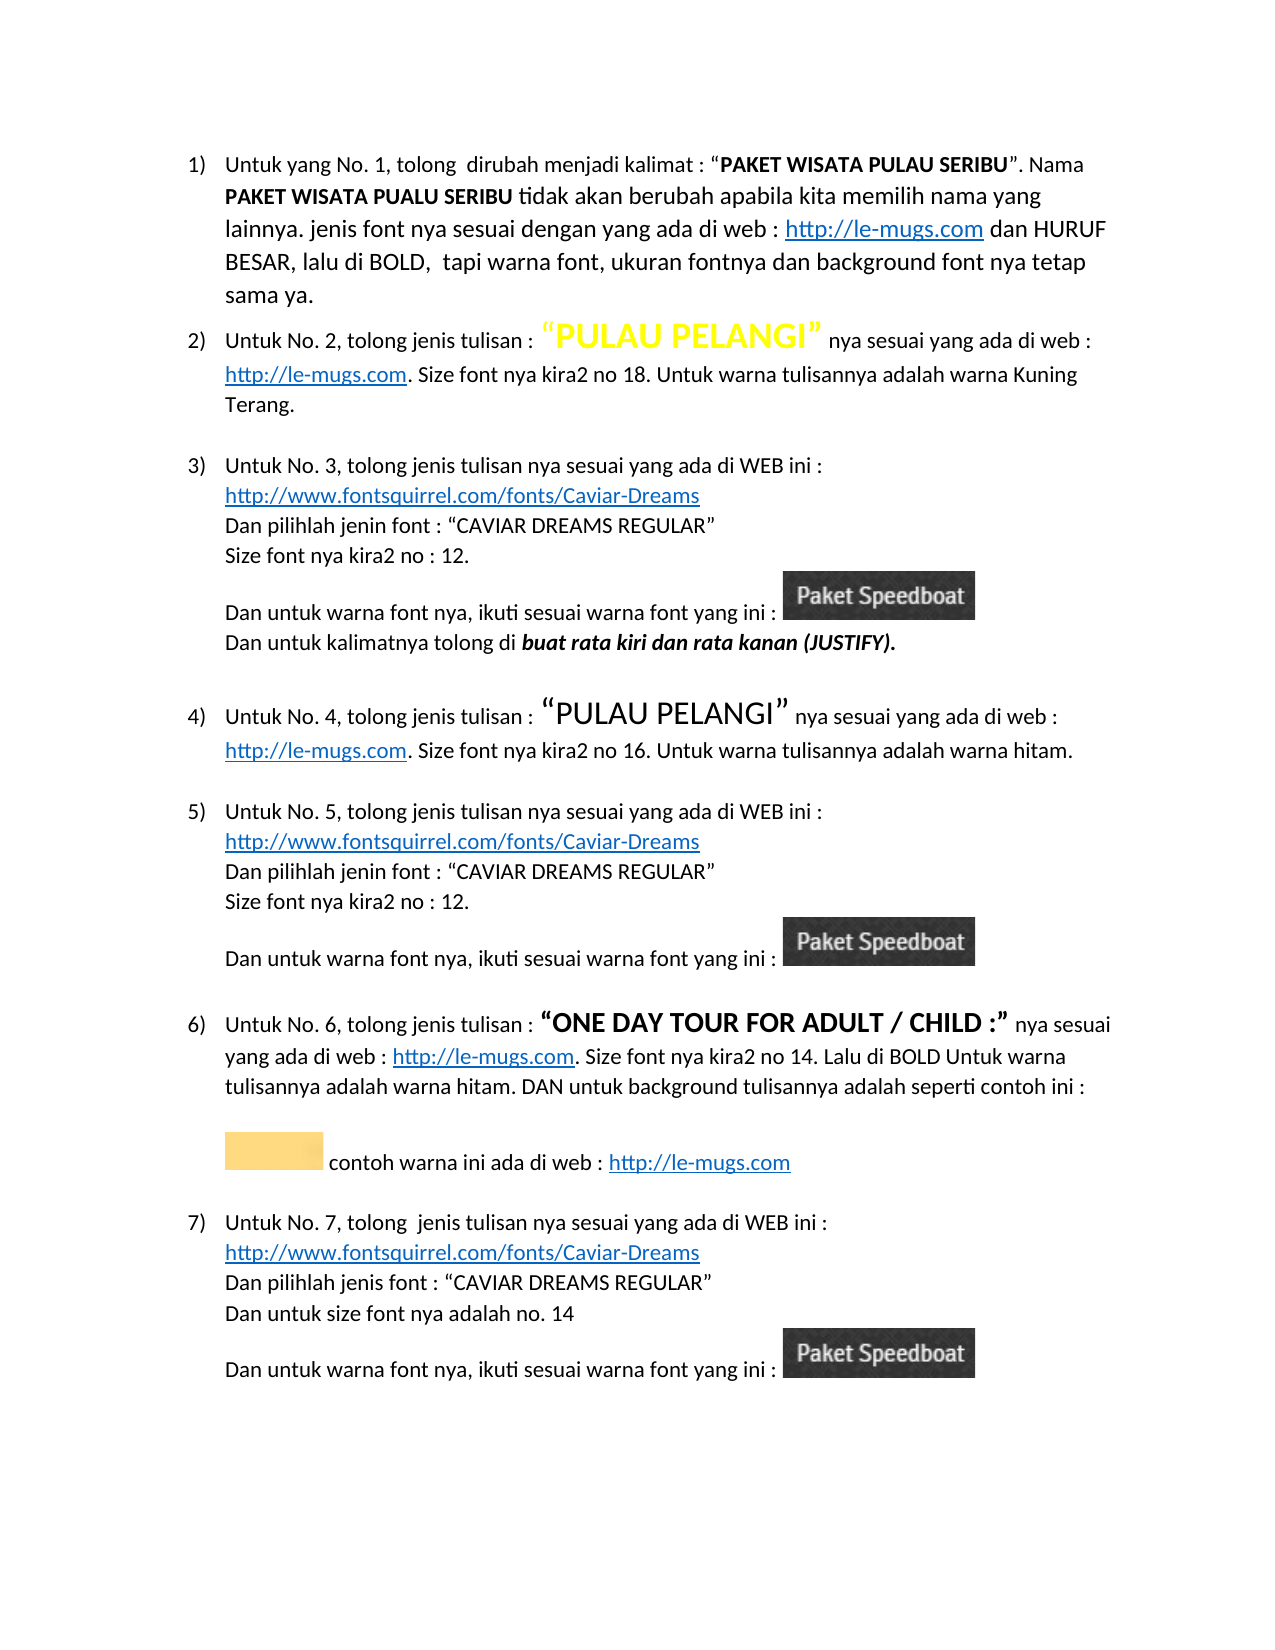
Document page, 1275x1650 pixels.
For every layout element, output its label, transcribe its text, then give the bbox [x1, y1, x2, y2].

list Dan pilihlah jenin font : “CAVIAR DREAMS REGULAR” [225, 511, 1125, 539]
list Untuk No. 7, tolong jenis tulisan nya sesuai yang ada di WEB ini : http://www.fontsquirrel.com/fonts/Caviar-Dreams [187, 1208, 1125, 1266]
list Untuk No. 2, tolong jenis tulisan : “PULAU PELANGI” nya sesuai yang ada di web : http://le-mugs.com. Size font nya kira2 no 18. Untuk warna tulisannya adalah warna Kuning Terang. [187, 312, 1125, 418]
list Untuk yang No. 1, tolong dirubah menjadi kalimat : “PAKET WISATA PULAU SERIBU”. Nama PAKET WISATA PUALU SERIBU tidak akan berubah apabila kita memilih nama yang lainnya. jenis font nya sesuai dengan yang ada di web : http://le-mugs.com dan HURUF BESAR, lalu di BOLD, tapi warna font, ukuran fontnya dan background font nya tetap sama ya. [187, 150, 1125, 310]
list Untuk No. 5, tolong jenis tulisan nya sesuai yang ada di WEB ini : http://www.fontsquirrel.com/fonts/Caviar-Dreams [187, 797, 1125, 855]
list contoh warna ini ada di web : http://le-mugs.com [225, 1133, 1125, 1176]
list Size font nya kira2 no : 12. [225, 887, 1125, 915]
list Dan pilihlah jenis font : “CAVIAR DREAMS REGULAR” [225, 1268, 1125, 1296]
list Dan untuk warna font nya, ikuti sesuai warna font yang ini : [225, 1329, 1125, 1383]
list Untuk No. 3, tolong jenis tulisan nya sesuai yang ada di WEB ini : http://www.fontsquirrel.com/fonts/Caviar-Dreams [187, 451, 1125, 509]
picture [225, 1132, 324, 1170]
list Dan pilihlah jenin font : “CAVIAR DREAMS REGULAR” [225, 857, 1125, 885]
picture [782, 571, 976, 620]
list Dan untuk warna font nya, ikuti sesuai warna font yang ini : [225, 572, 1125, 626]
picture [782, 917, 976, 966]
list Dan untuk size font nya adalah no. 14 [225, 1299, 1125, 1327]
list Dan untuk warna font nya, ikuti sesuai warna font yang ini : [225, 918, 1125, 972]
list Size font nya kira2 no : 12. [225, 541, 1125, 569]
picture [782, 1328, 976, 1378]
list Untuk No. 6, tolong jenis tulisan : “ONE DAY TOUR FOR ADULT / CHILD :” nya sesuai yang ada di web : http://le-mugs.com. Size font nya kira2 no 14. Lalu di BOLD Untuk warna tulisannya adalah warna hitam. DAN untuk background tulisannya adalah seperti contoh ini : [187, 1004, 1125, 1100]
list Dan untuk kalimatnya tolong di buat rata kiri dan rata kanan (JUSTIFY). [225, 628, 1125, 656]
list Untuk No. 4, tolong jenis tulisan : “PULAU PELANGI” nya sesuai yang ada di web : http://le-mugs.com. Size font nya kira2 no 16. Untuk warna tulisannya adalah warna hitam. [187, 688, 1125, 764]
